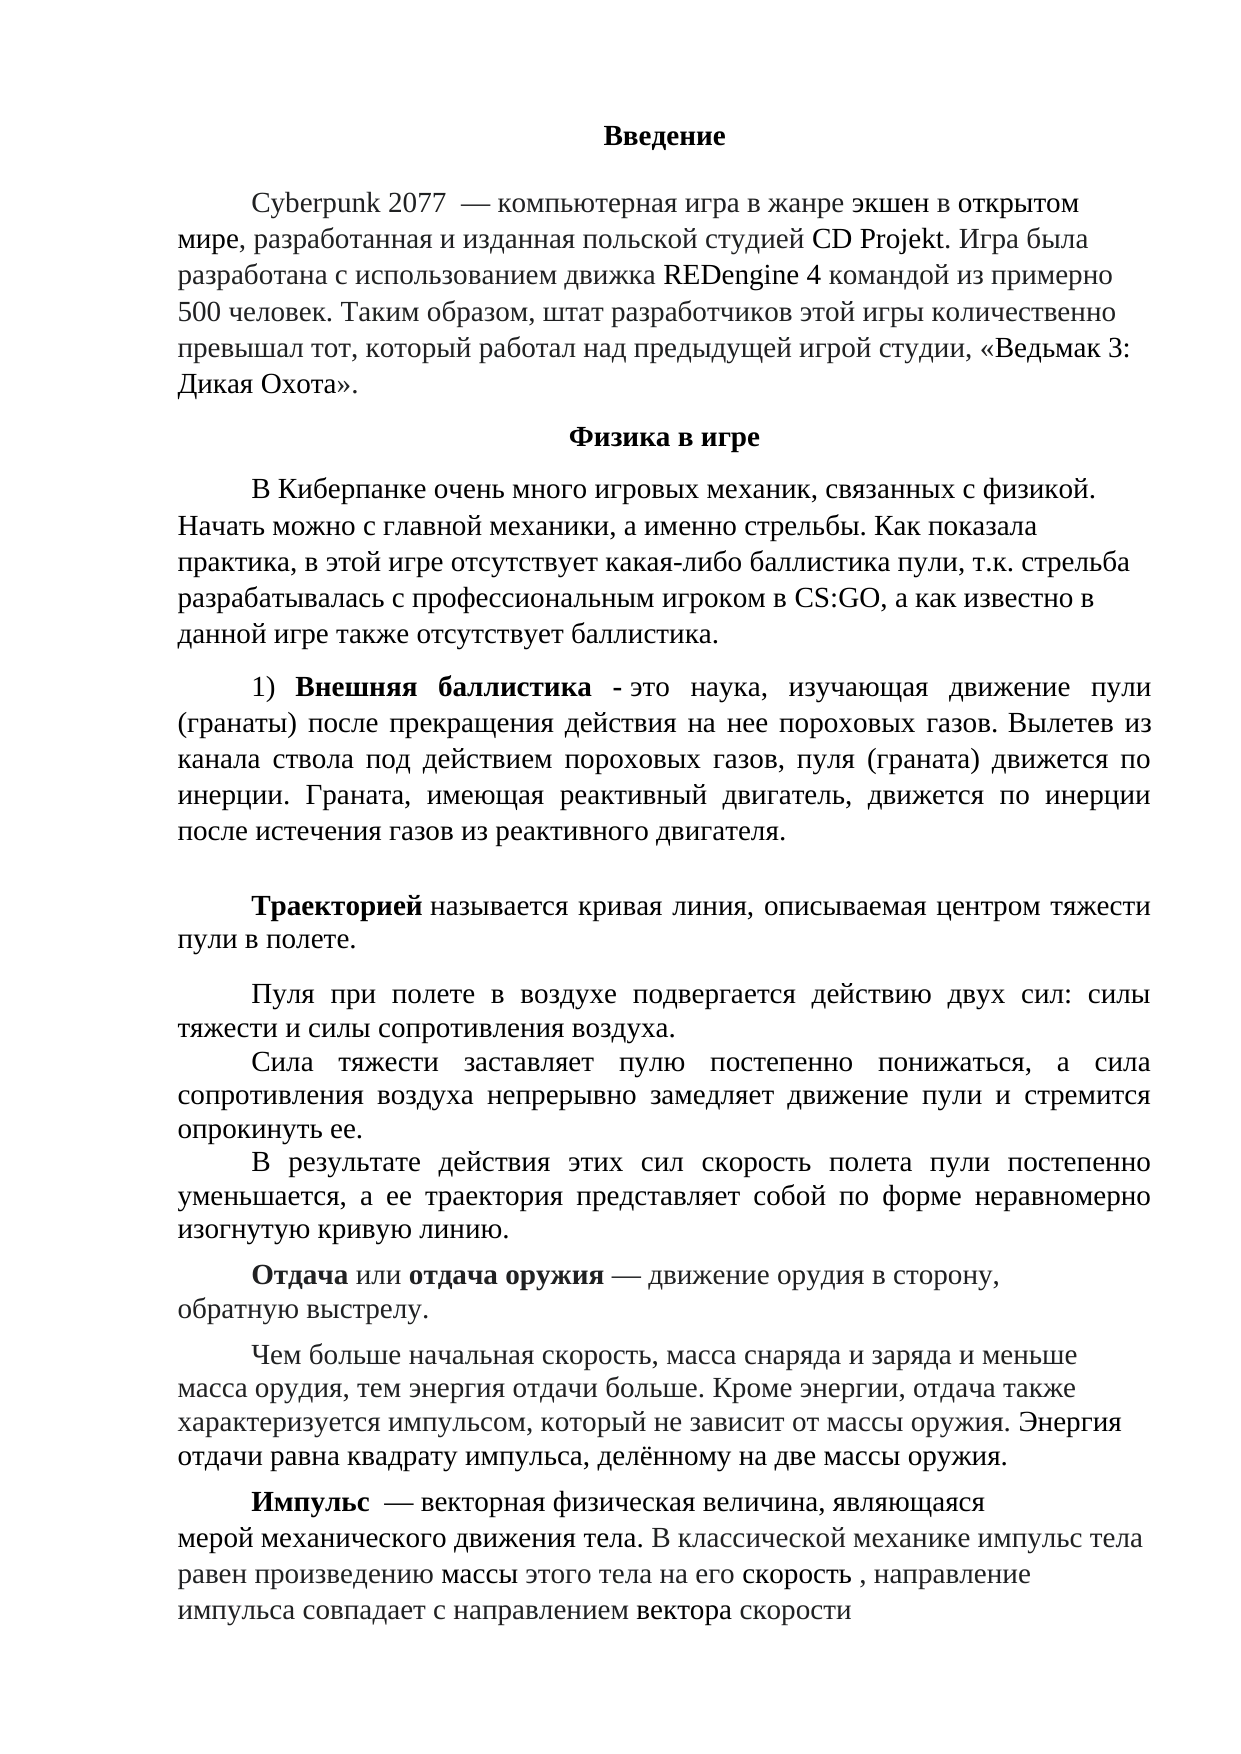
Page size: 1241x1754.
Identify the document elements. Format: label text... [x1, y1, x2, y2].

text Пуля при полете в воздухе подвергается действию двух сил: силы тяжести и силы сопротивления воздуха. [177, 977, 1152, 1044]
text Траекторией называется кривая линия, описываемая центром тяжести пули в полете. [177, 888, 1152, 955]
text В Киберпанке очень много игровых механик, связанных с физикой. Начать можно с главной механики, а именно стрельбы. Как показала практика, в этой игре отсутствует какая-либо баллистика пули, т.к. стрельба разрабатывалась с профессиональным игроком в CS:GO, а как известно в данной игре также отсутствует баллистика. [177, 472, 1152, 650]
text Введение [177, 118, 1152, 152]
text Импульс — векторная физическая величина, являющаяся мерой механического движения тела. В классической механике импульс тела равен произведению массы {\displaystyle m}этого тела на его скорость {\displaystyle {\vec {v}}}, направление импульса совпадает с направлением вектора скорости [177, 1484, 1152, 1626]
text Чем больше начальная скорость, масса снаряда и заряда и меньше масса орудия, тем энергия отдачи больше. Кроме энергии, отдача также характеризуется импульсом, который не зависит от массы оружия. Энергия отдачи равна квадрату импульса, делённому на две массы оружия. [177, 1337, 1152, 1471]
text Cyberpunk 2077 — компьютерная игра в жанре экшен в открытом мире, разработанная и изданная польской студией CD Projekt. Игра была разработана с использованием движка REDengine 4 командой из примерно 500 человек. Таким образом, штат разработчиков этой игры количественно превышал тот, который работал над предыдущей игрой студии, «Ведьмак 3: Дикая Охота». [177, 185, 1152, 399]
text В результате действия этих сил скорость полета пули постепенно уменьшается, а ее траектория представляет собой по форме неравномерно изогнутую кривую линию. [177, 1144, 1152, 1245]
text Сила тяжести заставляет пулю постепенно понижаться, а сила сопротивления воздуха непрерывно замедляет движение пули и стремится опрокинуть ее. [177, 1044, 1152, 1144]
text 1) Внешняя баллистика - это наука, изучающая движение пули (гранаты) после прекращения действия на нее пороховых газов. Вылетев из канала ствола под действием пороховых газов, пуля (граната) движется по инерции. Граната, имеющая реактивный двигатель, движется по инерции после истечения газов из реактивного двигателя. [177, 669, 1152, 847]
text Отдача или отдача оружия — движение орудия в сторону, обратную выстрелу. [177, 1257, 1152, 1324]
text Физика в игре [177, 419, 1152, 452]
